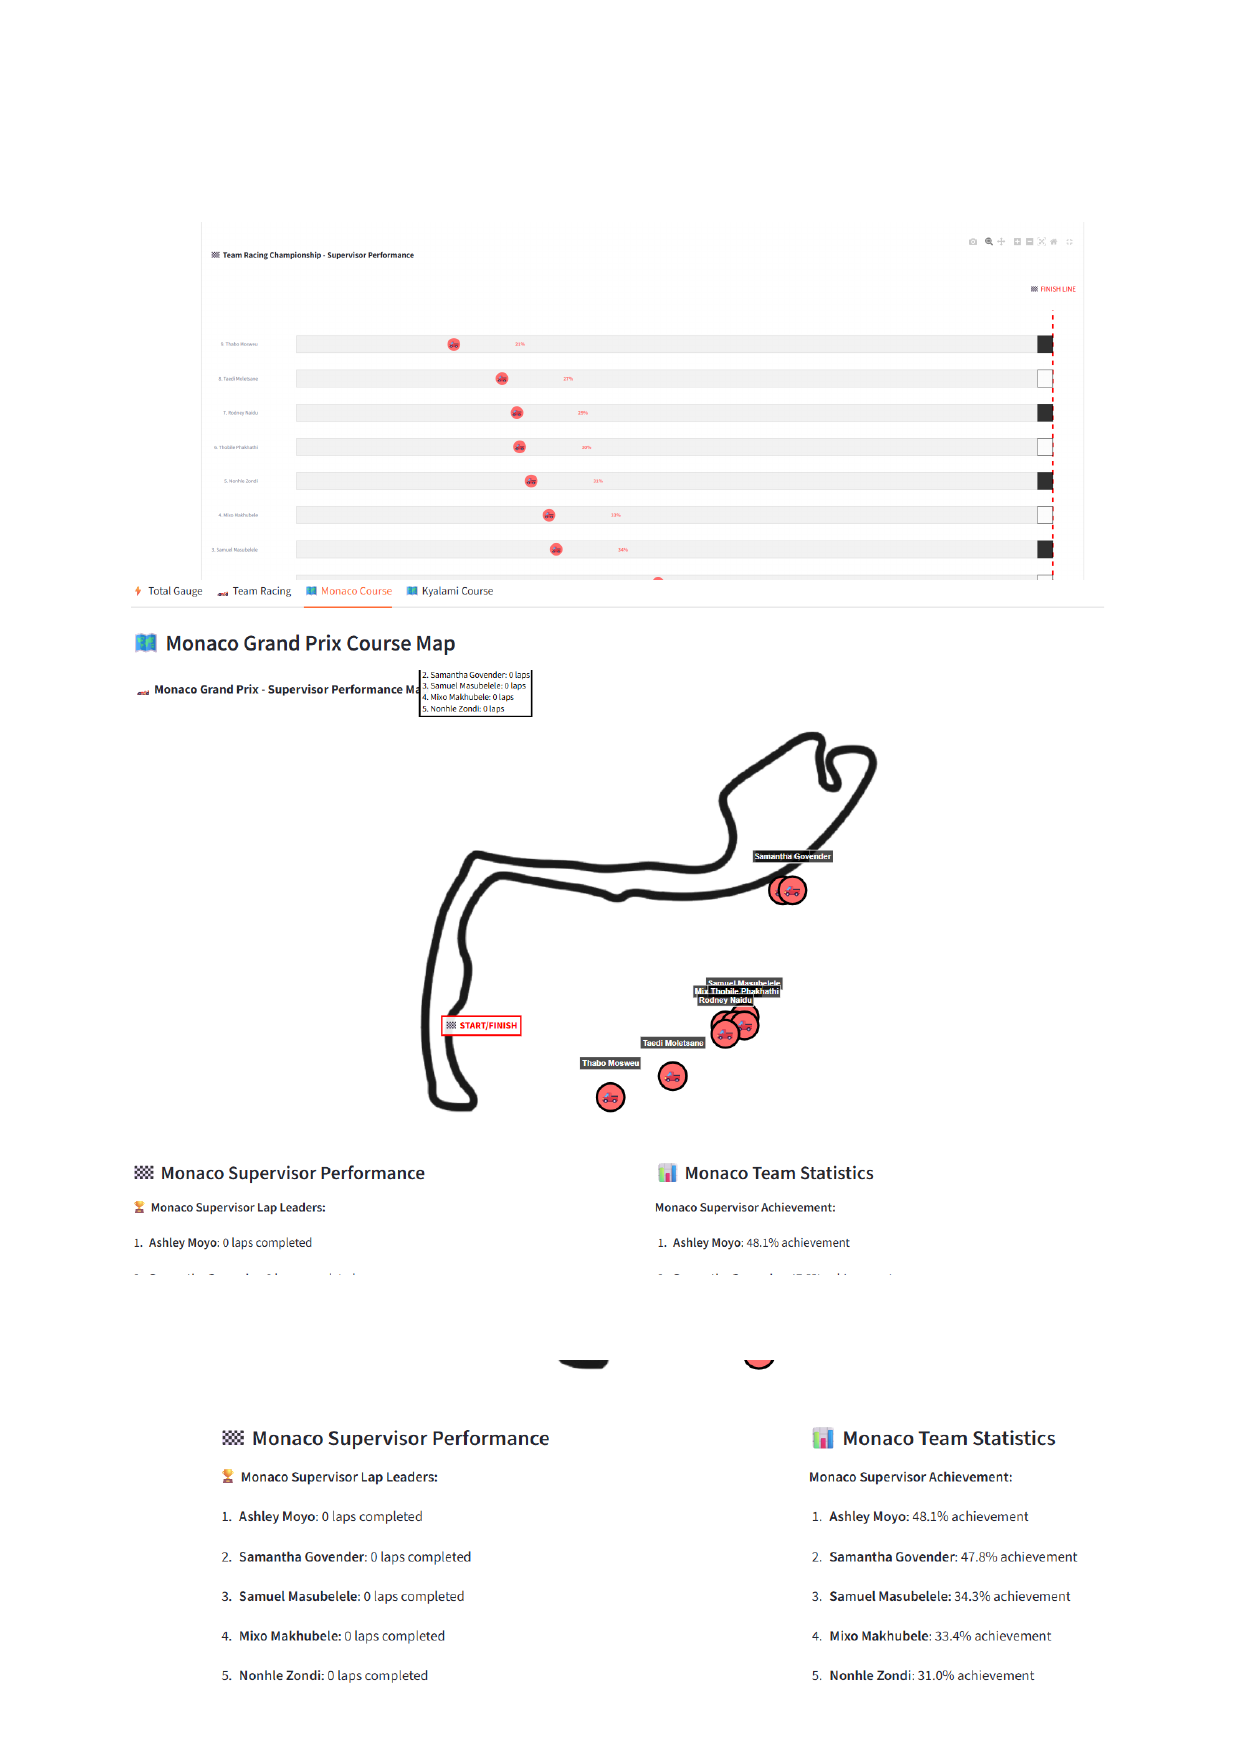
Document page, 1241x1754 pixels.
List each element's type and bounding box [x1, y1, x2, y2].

picture [100, 222, 1105, 1275]
picture [165, 1360, 1170, 1754]
